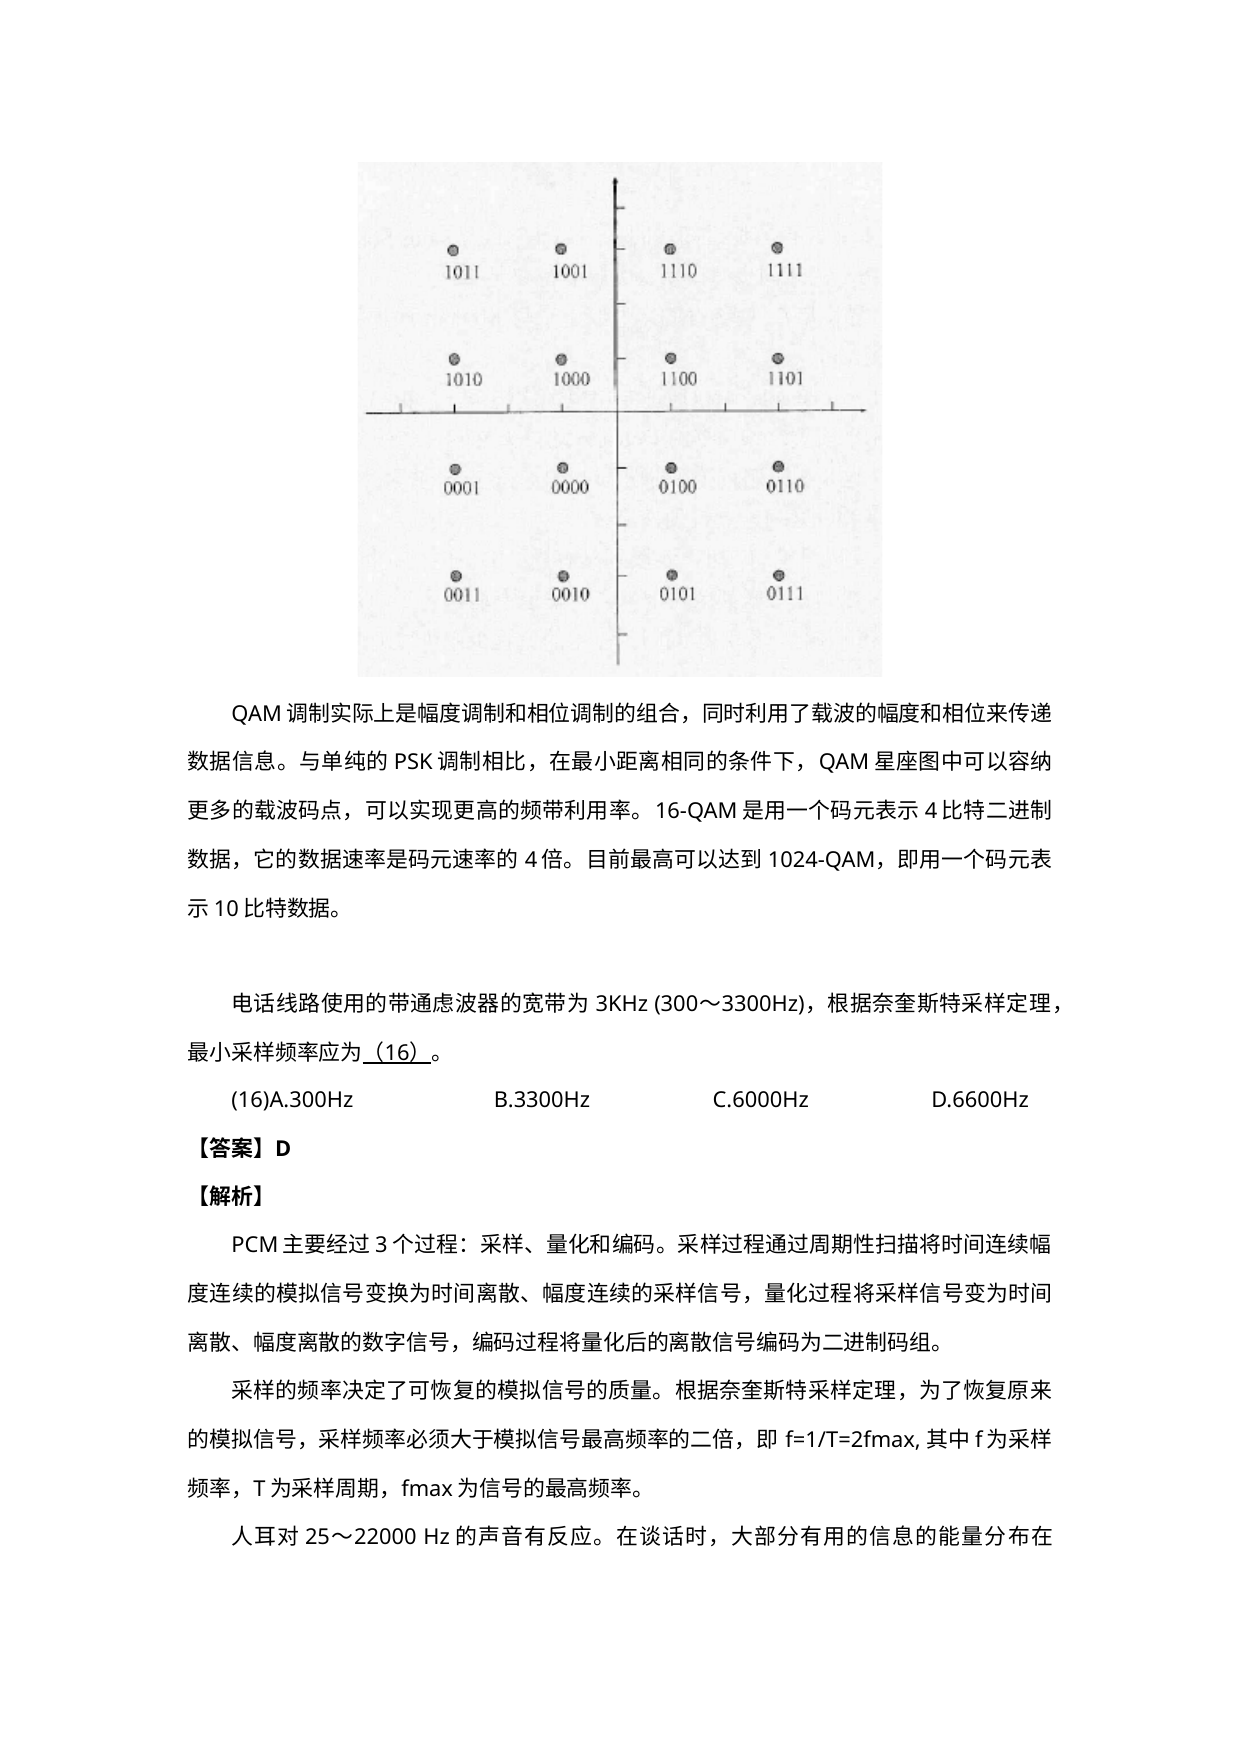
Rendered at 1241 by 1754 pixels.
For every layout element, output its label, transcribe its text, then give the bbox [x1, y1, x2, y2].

text 【解析】 [187, 1179, 1053, 1211]
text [187, 1519, 1053, 1551]
picture [357, 162, 883, 677]
text 电话线路使用的带通虑波器的宽带为3KHz (300～3300Hz)，根据奈奎斯特采样定理，最小采样频率应为（16）。 [187, 986, 1053, 1067]
text PCM主要经过3个过程：采样、量化和编码。采样过程通过周期性扫描将时间连续幅度连续的模拟信号变换为时间离散、幅度连续的采样信号，量化过程将采样信号变为时间离散、幅度离散的数字信号，编码过程将量化后的离散信号编码为二进制码组。 [187, 1227, 1053, 1357]
text (16)A.300Hz B.3300Hz C.6000Hz D.6600Hz [187, 1083, 1053, 1116]
text 采样的频率决定了可恢复的模拟信号的质量。根据奈奎斯特采样定理，为了恢复原来的模拟信号，采样频率必须大于模拟信号最高频率的二倍，即f=1/T=2fmax, 其中f为采样频率，T为采样周期，fmax为信号的最高频率。 [187, 1373, 1053, 1503]
text QAM调制实际上是幅度调制和相位调制的组合，同时利用了载波的幅度和相位来传递数据信息。与单纯的PSK调制相比，在最小距离相同的条件下，QAM星座图中可以容纳更多的载波码点，可以实现更高的频带利用率。16-QAM是用一个码元表示4比特二进制数据，它的数据速率是码元速率的4倍。目前最高可以达到1024-QAM，即用一个码元表示10比特数据。 [187, 695, 1053, 923]
text 【答案】D [187, 1131, 1053, 1163]
